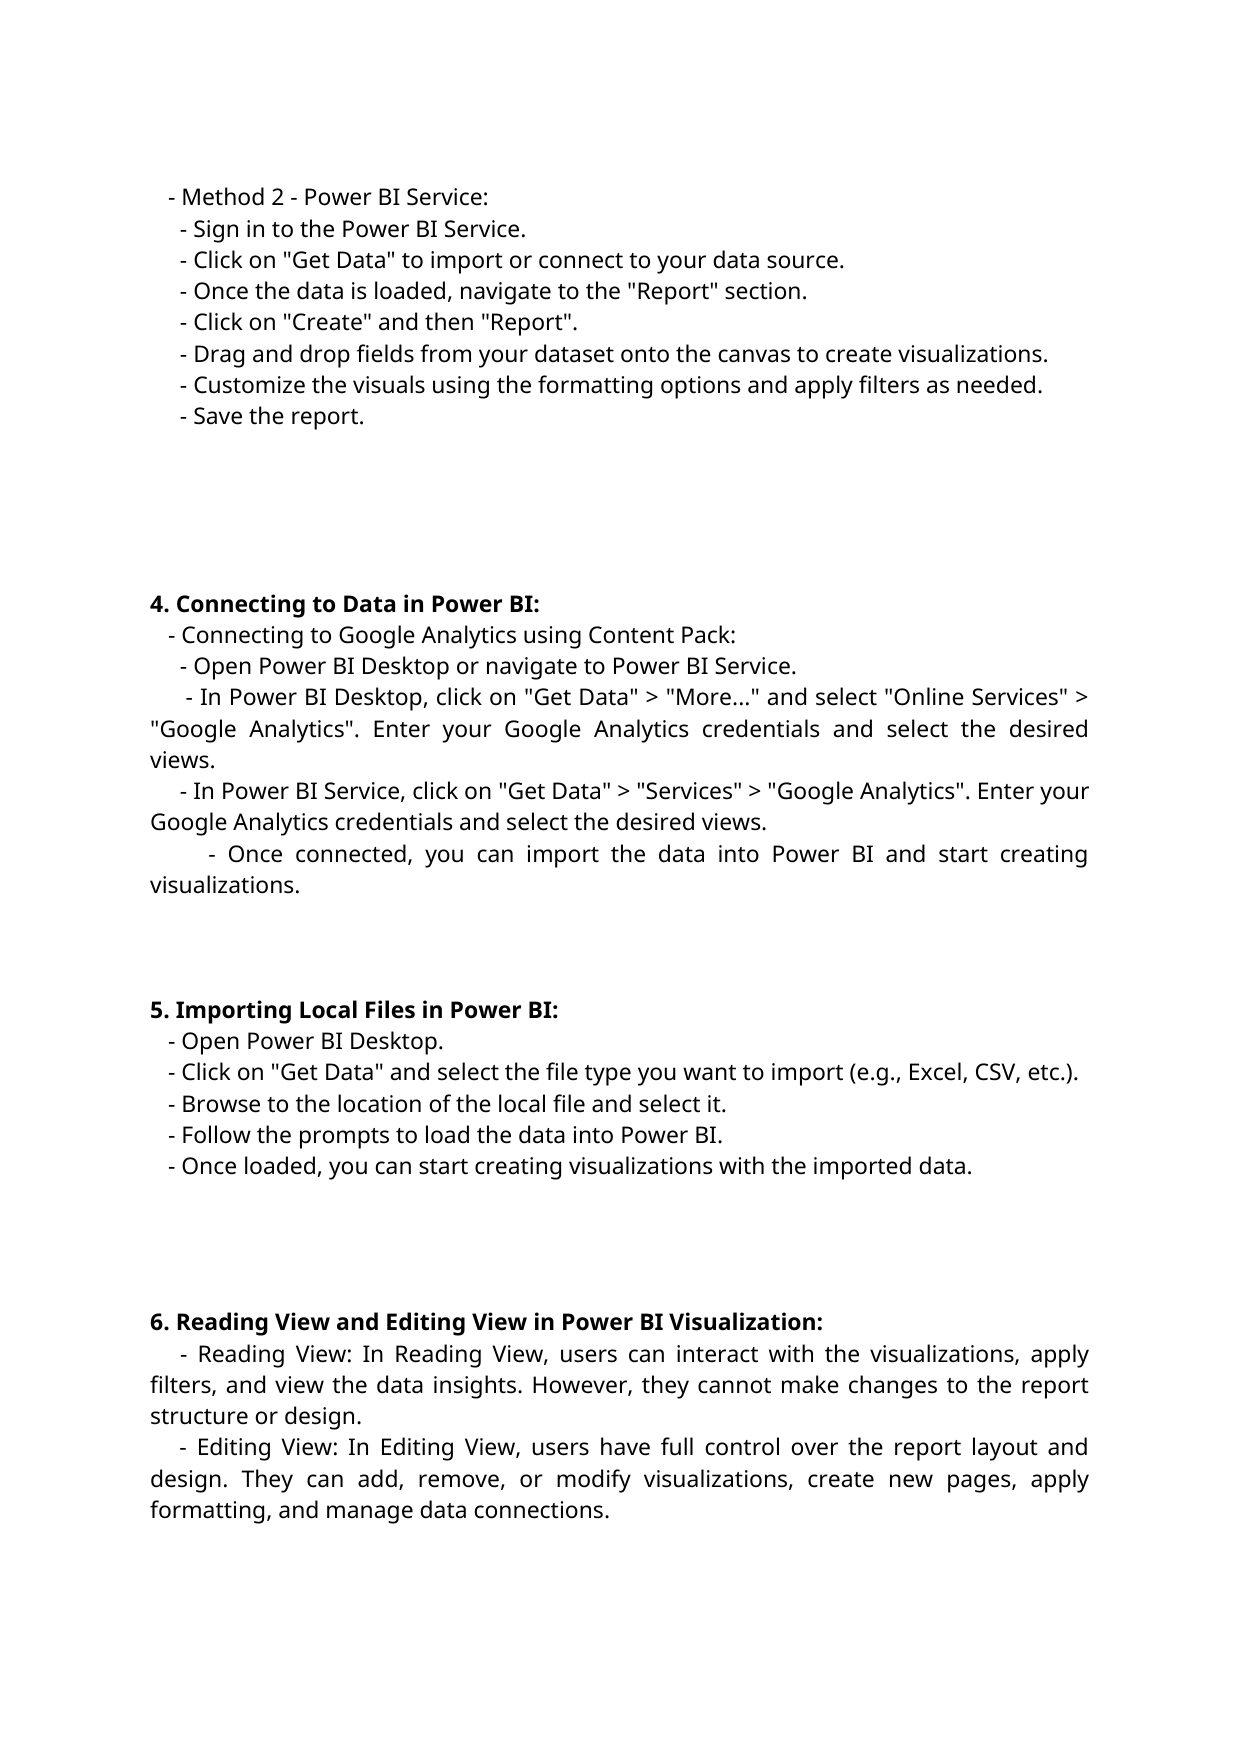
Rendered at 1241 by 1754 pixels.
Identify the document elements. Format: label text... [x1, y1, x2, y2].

text - Click on "Create" and then "Report". [150, 306, 1090, 337]
text - Method 2 - Power BI Service: [150, 181, 1090, 212]
text - In Power BI Desktop, click on "Get Data" > "More..." and select "Online Services" > "Google Analytics". Enter your Google Analytics credentials and select the desired views. [150, 681, 1090, 775]
text - Follow the prompts to load the data into Power BI. [150, 1119, 1090, 1150]
text - Click on "Get Data" to import or connect to your data source. [150, 244, 1090, 275]
text - In Power BI Service, click on "Get Data" > "Services" > "Google Analytics". Enter your Google Analytics credentials and select the desired views. [150, 775, 1090, 837]
text - Connecting to Google Analytics using Content Pack: [150, 619, 1090, 650]
text - Open Power BI Desktop. [150, 1025, 1090, 1056]
text - Reading View: In Reading View, users can interact with the visualizations, apply filters, and view the data insights. However, they cannot make changes to the report structure or design. [150, 1337, 1090, 1431]
text - Once connected, you can import the data into Power BI and start creating visualizations. [150, 837, 1090, 900]
text - Drag and drop fields from your dataset onto the canvas to create visualizations. [150, 337, 1090, 369]
text 4. Connecting to Data in Power BI: [150, 587, 1090, 619]
text - Open Power BI Desktop or navigate to Power BI Service. [150, 650, 1090, 681]
text - Click on "Get Data" and select the file type you want to import (e.g., Excel, CSV, etc.). [150, 1056, 1090, 1087]
text - Browse to the location of the local file and select it. [150, 1087, 1090, 1119]
text - Save the report. [150, 400, 1090, 431]
text - Customize the visuals using the formatting options and apply filters as needed. [150, 369, 1090, 400]
text - Once loaded, you can start creating visualizations with the imported data. [150, 1150, 1090, 1181]
text 5. Importing Local Files in Power BI: [150, 994, 1090, 1025]
text - Sign in to the Power BI Service. [150, 212, 1090, 244]
text - Editing View: In Editing View, users have full control over the report layout and design. They can add, remove, or modify visualizations, create new pages, apply formatting, and manage data connections. [150, 1431, 1090, 1525]
text - Once the data is loaded, navigate to the "Report" section. [150, 275, 1090, 306]
text 6. Reading View and Editing View in Power BI Visualization: [150, 1306, 1090, 1337]
